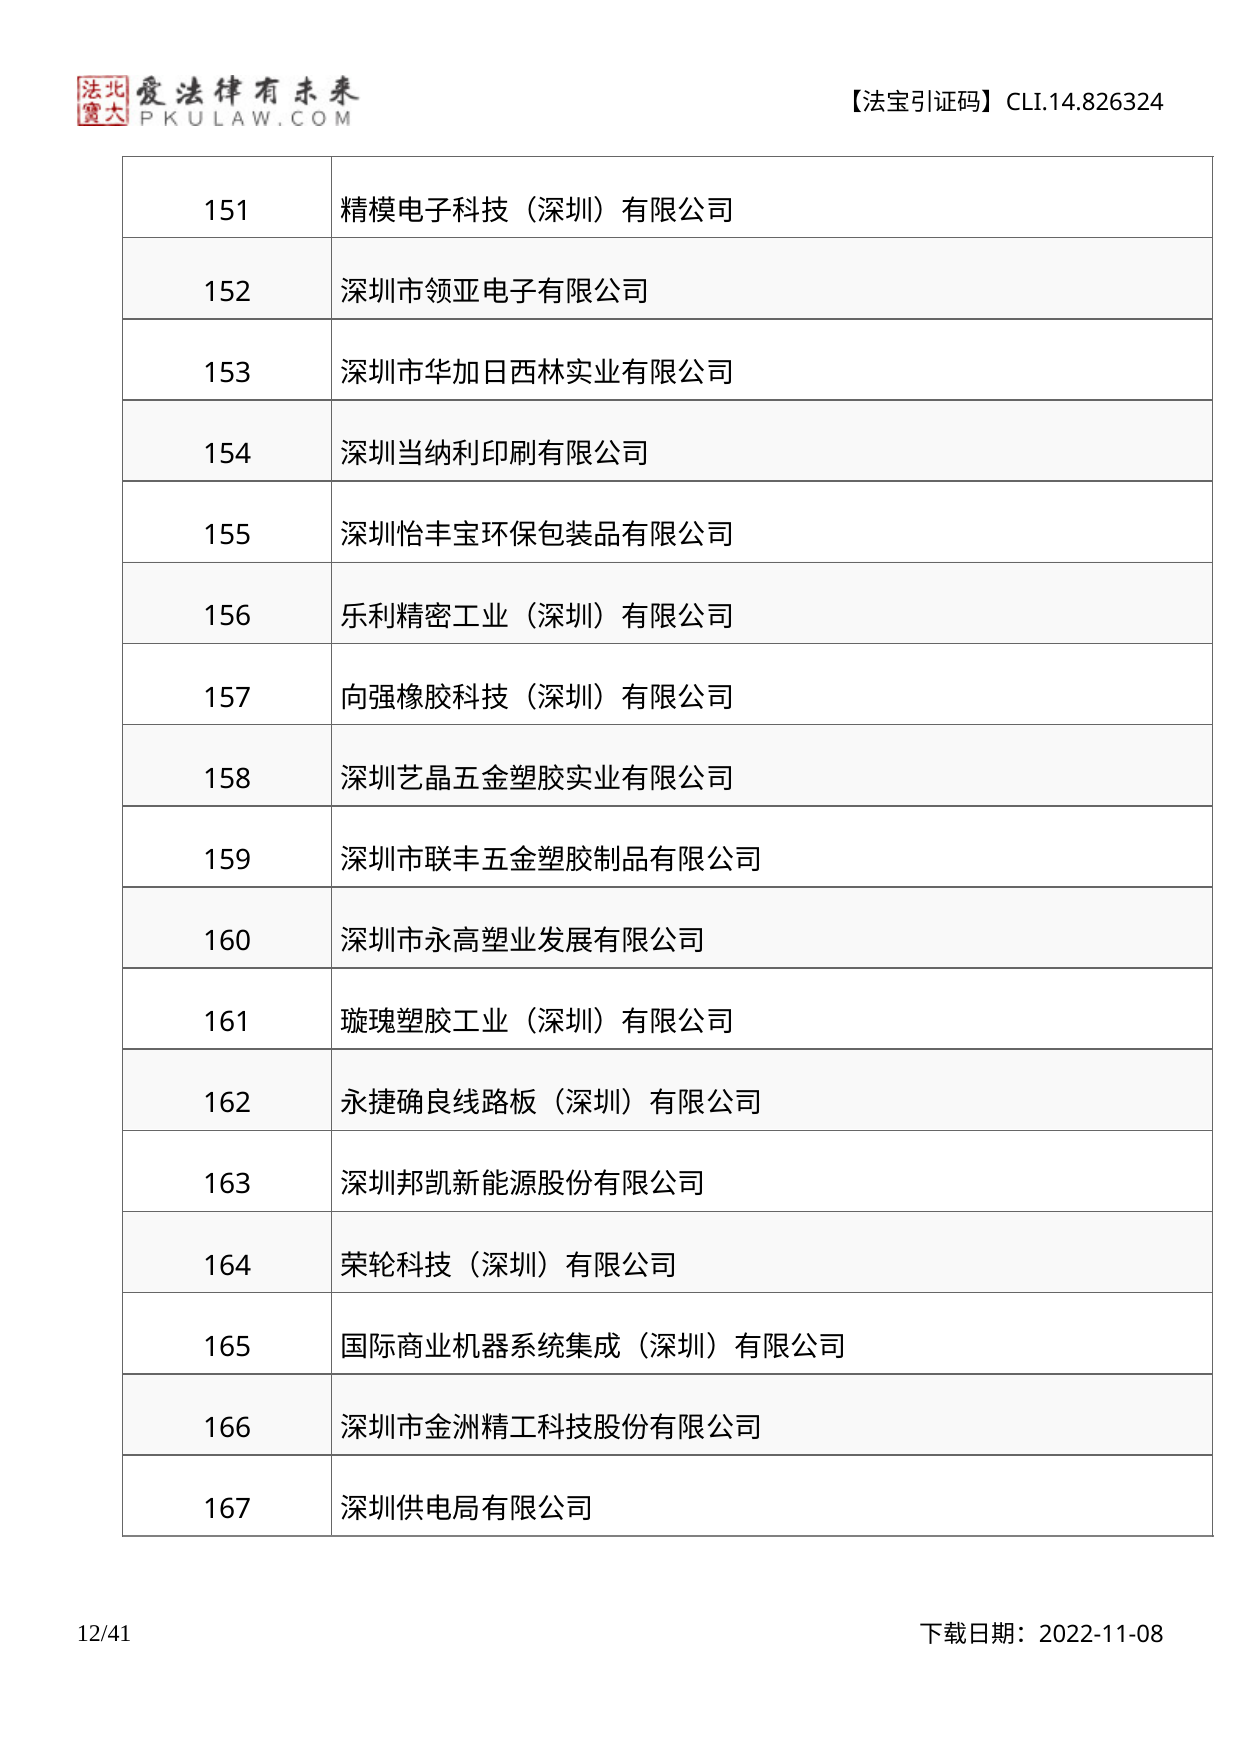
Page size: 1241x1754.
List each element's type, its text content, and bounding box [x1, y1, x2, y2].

table_cell 156 [123, 563, 331, 643]
table_cell 深圳市联丰五金塑胶制品有限公司 [332, 807, 1212, 886]
table_cell 乐利精密工业（深圳）有限公司 [332, 563, 1212, 643]
table_cell 161 [123, 969, 331, 1048]
table_cell 153 [123, 320, 331, 399]
table_cell 151 [123, 157, 331, 237]
table_cell 精模电子科技（深圳）有限公司 [332, 157, 1212, 237]
table_cell 167 [123, 1456, 331, 1535]
table_cell 165 [123, 1293, 331, 1373]
table_cell 深圳邦凯新能源股份有限公司 [332, 1131, 1212, 1211]
table_cell 159 [123, 807, 331, 886]
table_cell 154 [123, 401, 331, 480]
table_cell 深圳市华加日西林实业有限公司 [332, 320, 1212, 399]
table_cell 163 [123, 1131, 331, 1211]
table_cell 国际商业机器系统集成（深圳）有限公司 [332, 1293, 1212, 1373]
table_cell 162 [123, 1050, 331, 1129]
table_cell 160 [123, 888, 331, 967]
table_cell 152 [123, 238, 331, 318]
table_cell 向强橡胶科技（深圳）有限公司 [332, 644, 1212, 724]
table_cell 深圳市永高塑业发展有限公司 [332, 888, 1212, 967]
table_cell 158 [123, 725, 331, 805]
table_cell 深圳艺晶五金塑胶实业有限公司 [332, 725, 1212, 805]
table_cell 深圳怡丰宝环保包装品有限公司 [332, 482, 1212, 561]
table_cell 157 [123, 644, 331, 724]
table_cell 深圳供电局有限公司 [332, 1456, 1212, 1535]
picture [76, 75, 361, 126]
table_cell 荣轮科技（深圳）有限公司 [332, 1212, 1212, 1292]
table_cell 166 [123, 1375, 331, 1454]
table_cell 深圳市领亚电子有限公司 [332, 238, 1212, 318]
table_cell 155 [123, 482, 331, 561]
table_cell 璇瑰塑胶工业（深圳）有限公司 [332, 969, 1212, 1048]
table_cell 深圳市金洲精工科技股份有限公司 [332, 1375, 1212, 1454]
table_cell 深圳当纳利印刷有限公司 [332, 401, 1212, 480]
table_cell 164 [123, 1212, 331, 1292]
table_cell 永捷确良线路板（深圳）有限公司 [332, 1050, 1212, 1129]
